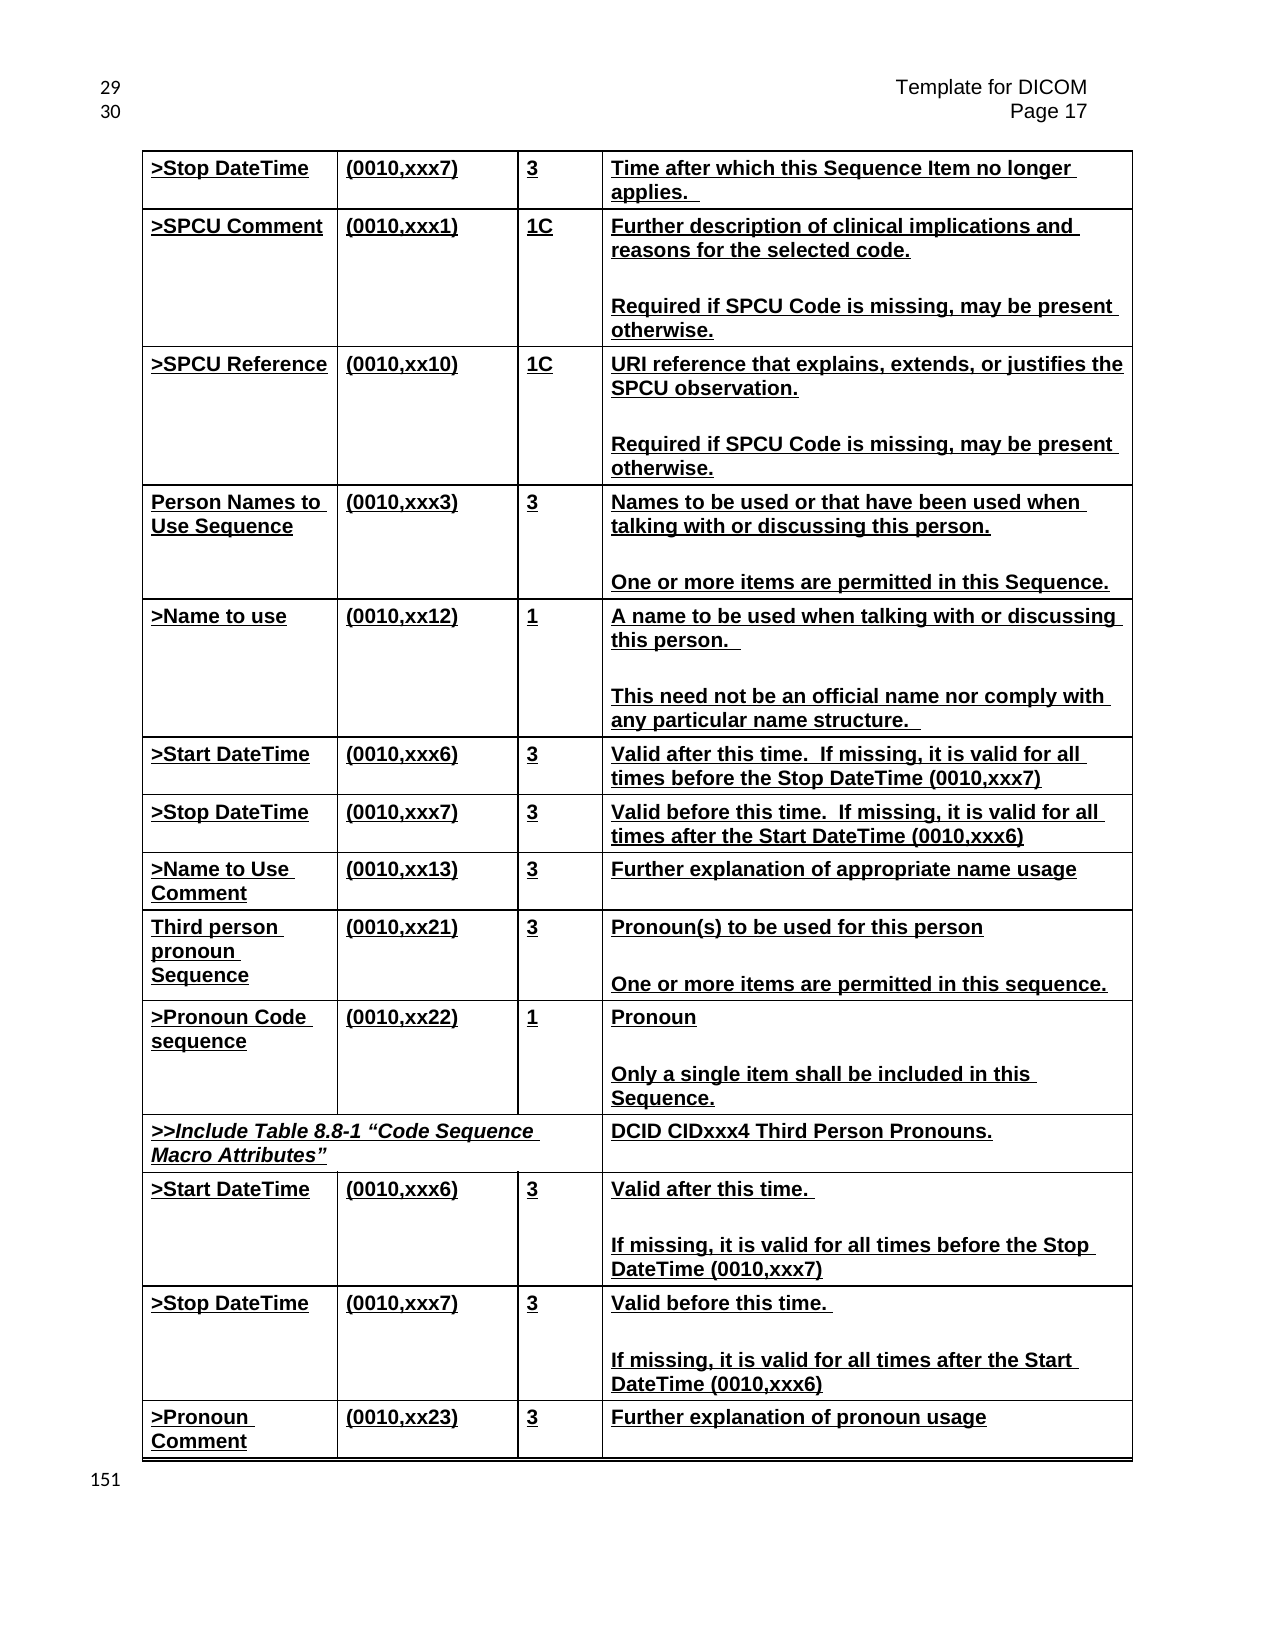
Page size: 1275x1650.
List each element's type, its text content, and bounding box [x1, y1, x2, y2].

table_cell Further explanation of appropriate name usage [603, 853, 1132, 909]
table_cell >Pronoun Comment [143, 1401, 337, 1457]
table_cell (0010,xx22) [338, 1001, 517, 1113]
table_cell Further description of clinical implications and reasons for the selected code. Required if SPCU Code is missing, may be present otherwise. [603, 210, 1132, 346]
table_cell >Name to Use Comment [143, 853, 337, 909]
table_cell (0010,xx23) [338, 1401, 517, 1457]
table_cell 3 [519, 152, 602, 208]
table_cell Valid before this time. If missing, it is valid for all times after the Start DateTime (0010,xxx6) [603, 795, 1132, 852]
table_cell Names to be used or that have been used when talking with or discussing this person. One or more items are permitted in this Sequence. [603, 486, 1132, 598]
table_cell >Stop DateTime [143, 152, 337, 208]
table_cell >SPCU Comment [143, 210, 337, 346]
table_cell (0010,xxx1) [338, 210, 517, 346]
table_cell Valid after this time. If missing, it is valid for all times before the Stop DateTime (0010,xxx7) [603, 738, 1132, 794]
table_cell (0010,xx12) [338, 600, 517, 736]
table_cell Third person pronoun Sequence [143, 911, 337, 999]
table_cell Pronoun Only a single item shall be included in this Sequence. [603, 1001, 1132, 1113]
table_cell 1C [519, 210, 602, 346]
table_cell 1 [519, 1001, 602, 1113]
table_cell 3 [519, 1401, 602, 1457]
table_cell >Name to use [143, 600, 337, 736]
table_cell Time after which this Sequence Item no longer applies. [603, 152, 1132, 208]
table_cell Further explanation of pronoun usage [603, 1401, 1132, 1457]
table_cell URI reference that explains, extends, or justifies the SPCU observation. Required if SPCU Code is missing, may be present otherwise. [603, 347, 1132, 484]
table_cell 3 [519, 795, 602, 852]
table_cell 3 [519, 853, 602, 909]
table_cell (0010,xx10) [338, 347, 517, 484]
table_cell 3 [519, 1287, 602, 1399]
table_cell (0010,xxx7) [338, 152, 517, 208]
table_cell (0010,xxx7) [338, 795, 517, 852]
table_cell Valid before this time. If missing, it is valid for all times after the Start DateTime (0010,xxx6) [603, 1287, 1132, 1399]
table_cell (0010,xx13) [338, 853, 517, 909]
table_cell >Start DateTime [143, 738, 337, 794]
table_cell (0010,xxx6) [338, 1173, 517, 1285]
table_cell 1 [519, 600, 602, 736]
table_cell Person Names to Use Sequence [143, 486, 337, 598]
table_cell >Pronoun Code sequence [143, 1001, 337, 1113]
table_cell (0010,xxx3) [338, 486, 517, 598]
table_cell (0010,xxx7) [338, 1287, 517, 1399]
table_cell 1C [519, 347, 602, 484]
table_cell DCID CIDxxx4 Third Person Pronouns. [603, 1115, 1132, 1171]
table_cell A name to be used when talking with or discussing this person. This need not be an official name nor comply with any particular name structure. [603, 600, 1132, 736]
table_cell (0010,xxx6) [338, 738, 517, 794]
table_cell 3 [519, 486, 602, 598]
table_cell >Start DateTime [143, 1173, 337, 1285]
table_cell Valid after this time. If missing, it is valid for all times before the Stop DateTime (0010,xxx7) [603, 1173, 1132, 1285]
table_cell >Stop DateTime [143, 795, 337, 852]
table_cell Pronoun(s) to be used for this person One or more items are permitted in this sequence. [603, 911, 1132, 999]
table_cell 3 [519, 911, 602, 999]
table_cell >SPCU Reference [143, 347, 337, 484]
table_cell >Stop DateTime [143, 1287, 337, 1399]
table_cell (0010,xx21) [338, 911, 517, 999]
table_cell 3 [519, 1173, 602, 1285]
table_cell 3 [519, 738, 602, 794]
table_cell >>Include Table 8.8-1 “Code Sequence Macro Attributes” [143, 1115, 602, 1171]
